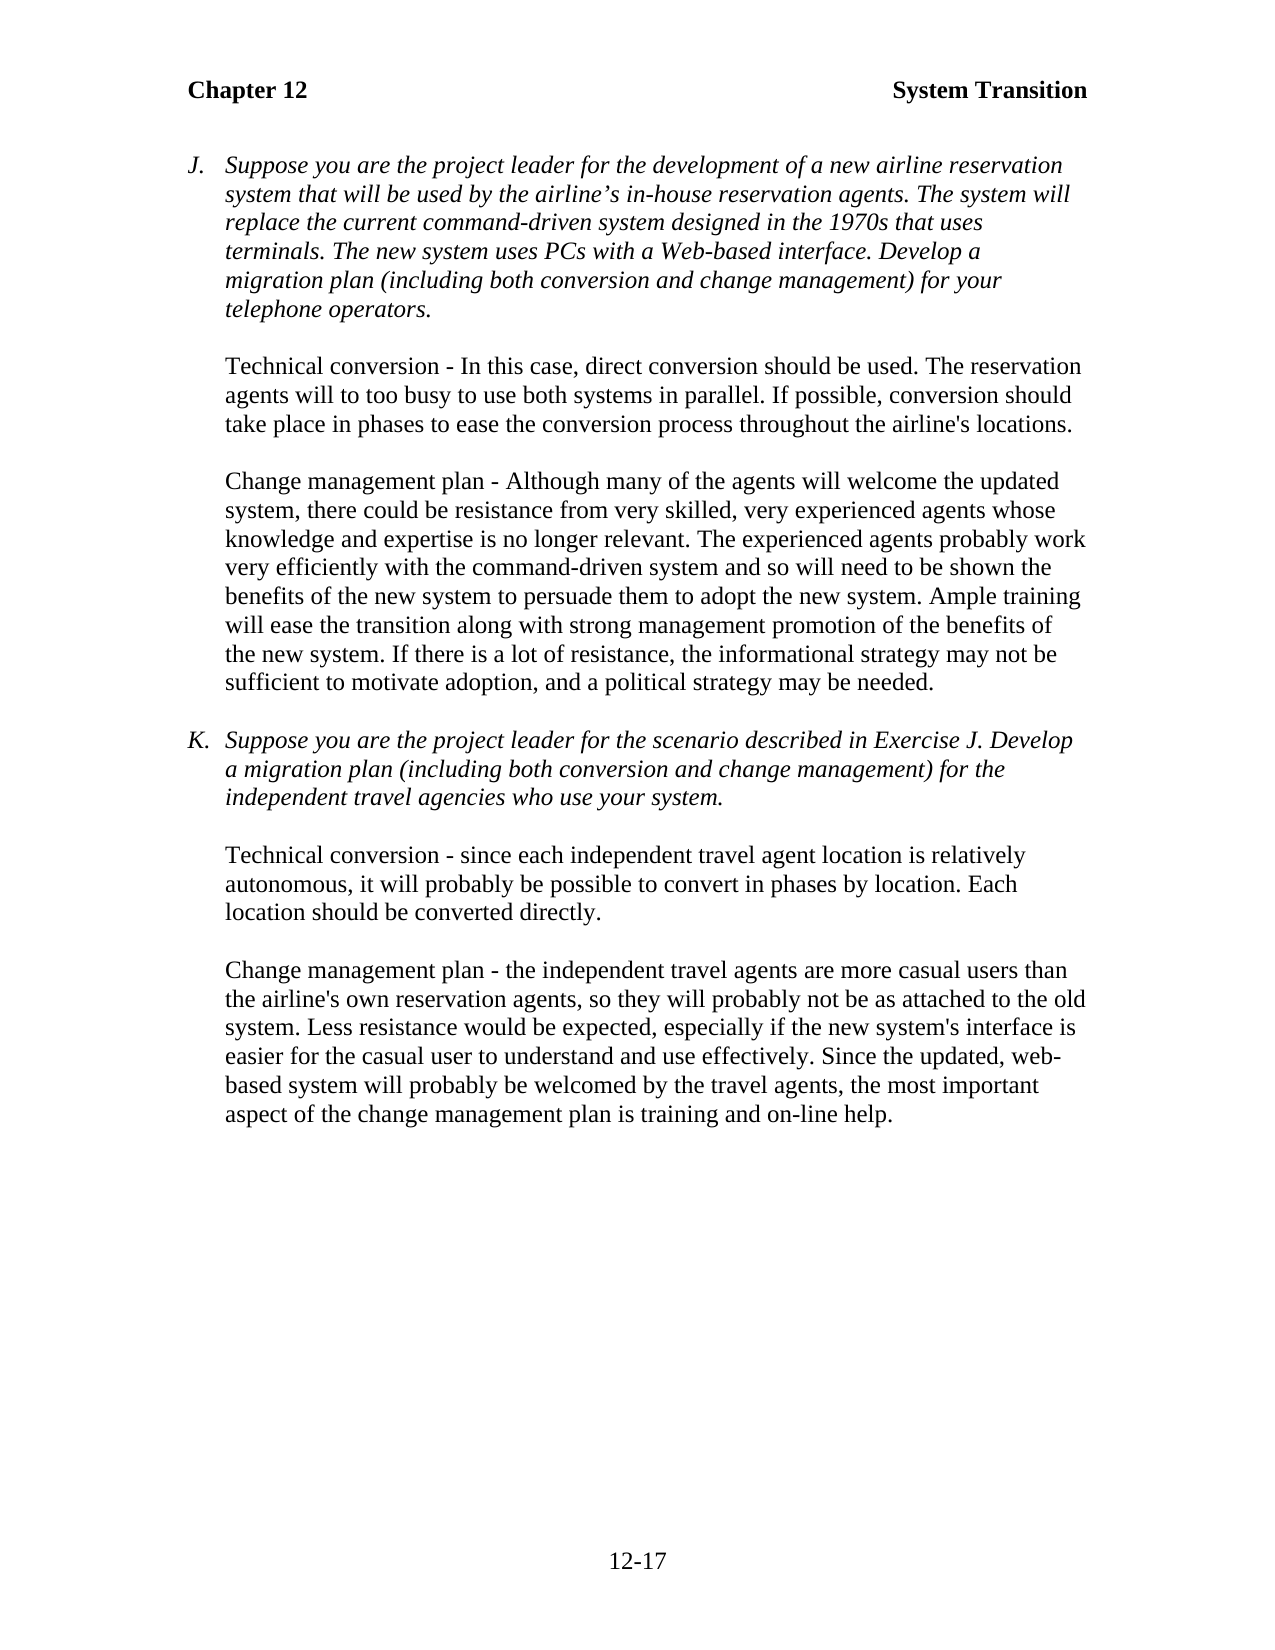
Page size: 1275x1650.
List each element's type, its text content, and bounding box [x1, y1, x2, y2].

list Suppose you are the project leader for the development of a new airline reservation system that will be used by the airline’s in-house reservation agents. The system will replace the current command-driven system designed in the 1970s that uses terminals. The new system uses PCs with a Web-based interface. Develop a migration plan (including both conversion and change management) for your telephone operators. [187, 150, 1087, 322]
text Change management plan - Although many of the agents will welcome the updated system, there could be resistance from very skilled, very experienced agents whose knowledge and expertise is no longer relevant. The experienced agents probably work very efficiently with the command-driven system and so will need to be shown the benefits of the new system to persuade them to adopt the new system. Ample training will ease the transition along with strong management promotion of the benefits of the new system. If there is a lot of resistance, the informational strategy may not be sufficient to motivate adoption, and a political strategy may be needed. [225, 466, 1087, 696]
text Change management plan - the independent travel agents are more casual users than the airline's own reservation agents, so they will probably not be as attached to the old system. Less resistance would be expected, especially if the new system's interface is easier for the casual user to understand and use effectively. Since the updated, web-based system will probably be welcomed by the travel agents, the most important aspect of the change management plan is training and on-line help. [225, 955, 1087, 1127]
list Suppose you are the project leader for the scenario described in Exercise J. Develop a migration plan (including both conversion and change management) for the independent travel agencies who use your system. [187, 725, 1087, 811]
text Technical conversion - since each independent travel agent location is relatively autonomous, it will probably be possible to convert in phases by location. Each location should be converted directly. [225, 840, 1087, 926]
text Technical conversion - In this case, direct conversion should be used. The reservation agents will to too busy to use both systems in parallel. If possible, conversion should take place in phases to ease the conversion process throughout the airline's locations. [225, 351, 1087, 437]
